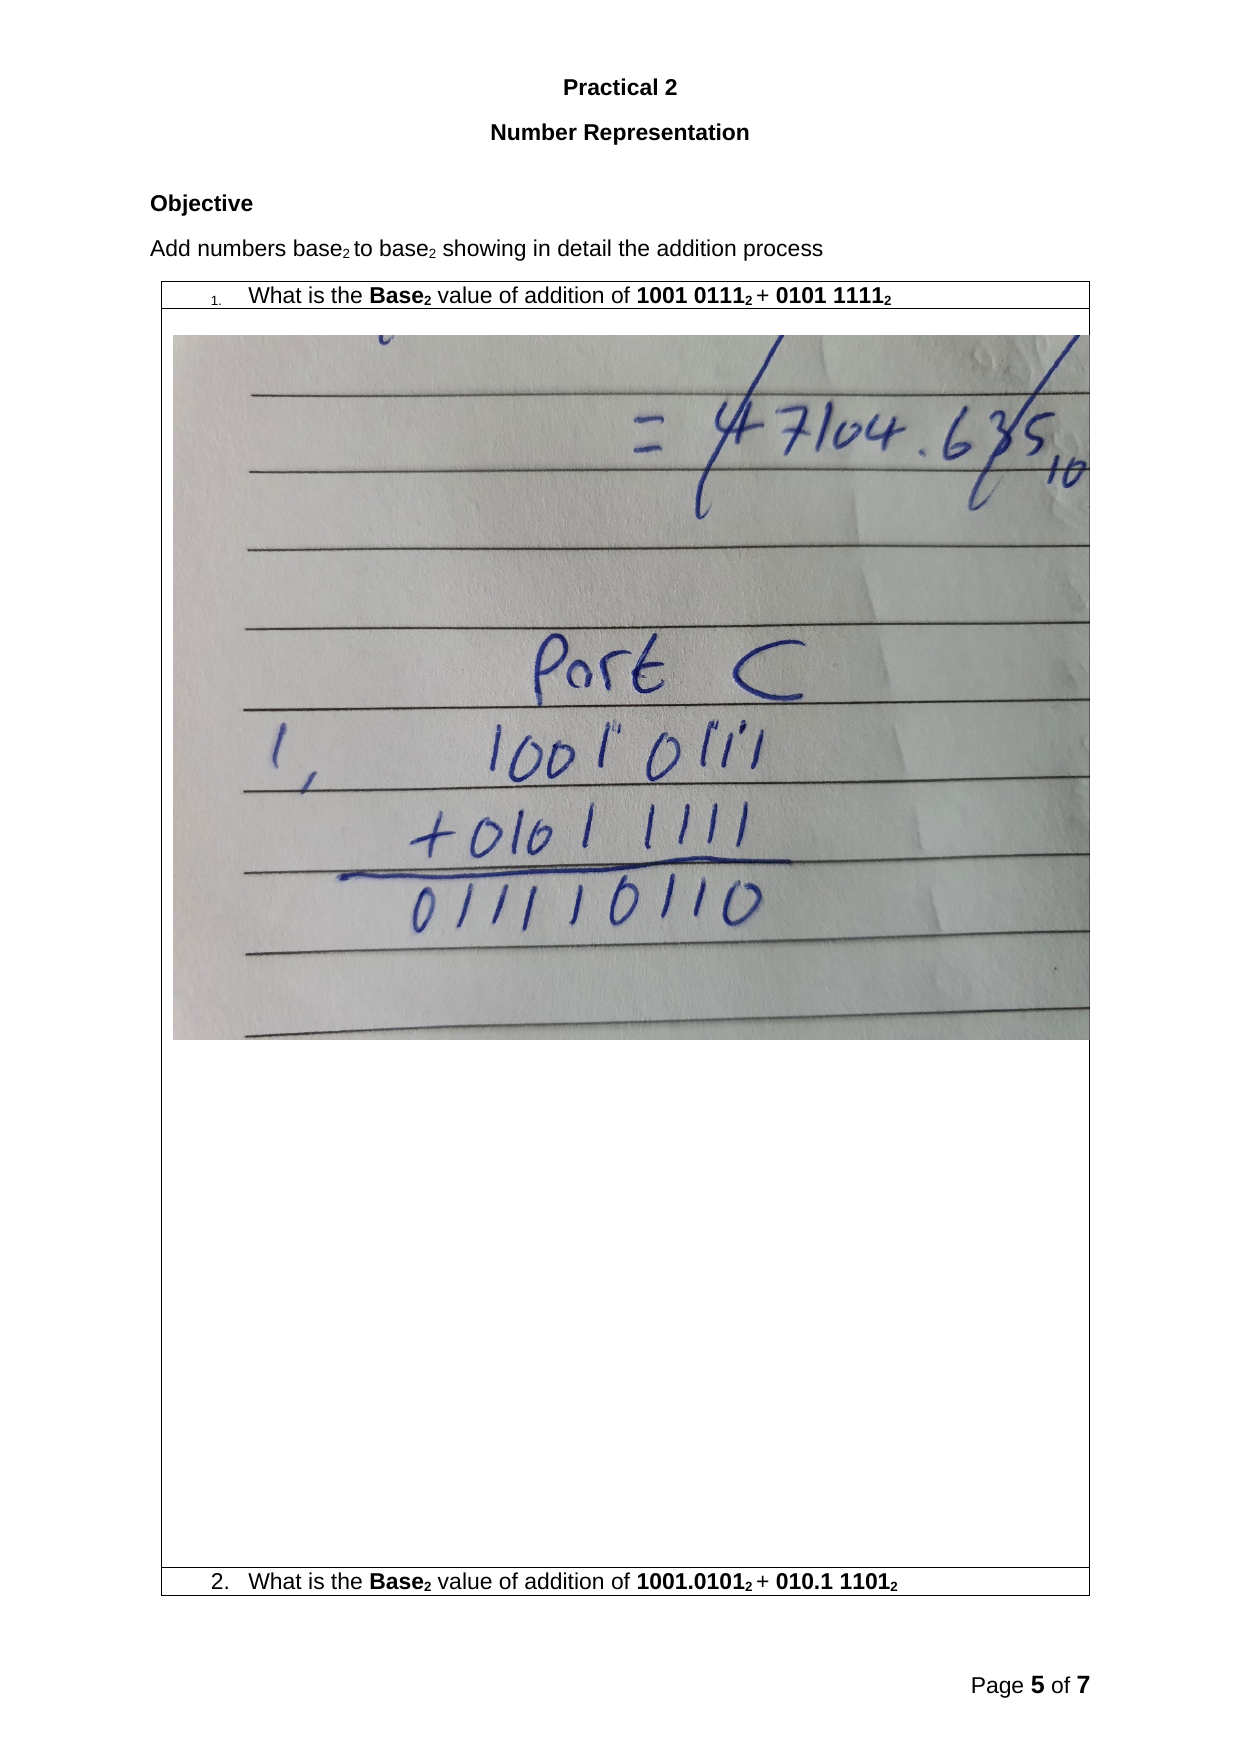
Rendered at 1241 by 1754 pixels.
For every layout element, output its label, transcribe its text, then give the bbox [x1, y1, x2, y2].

table_header What is the Base2 value of addition of 1001 01112 + 0101 11112 [162, 282, 1089, 308]
text Objective [150, 190, 1090, 217]
table_cell [162, 309, 1089, 1567]
table_cell What is the Base2 value of addition of 1001.01012 + 010.1 11012 [162, 1568, 1089, 1594]
text Add numbers base2 to base2 showing in detail the addition process [150, 235, 1090, 262]
picture [173, 335, 1090, 1040]
